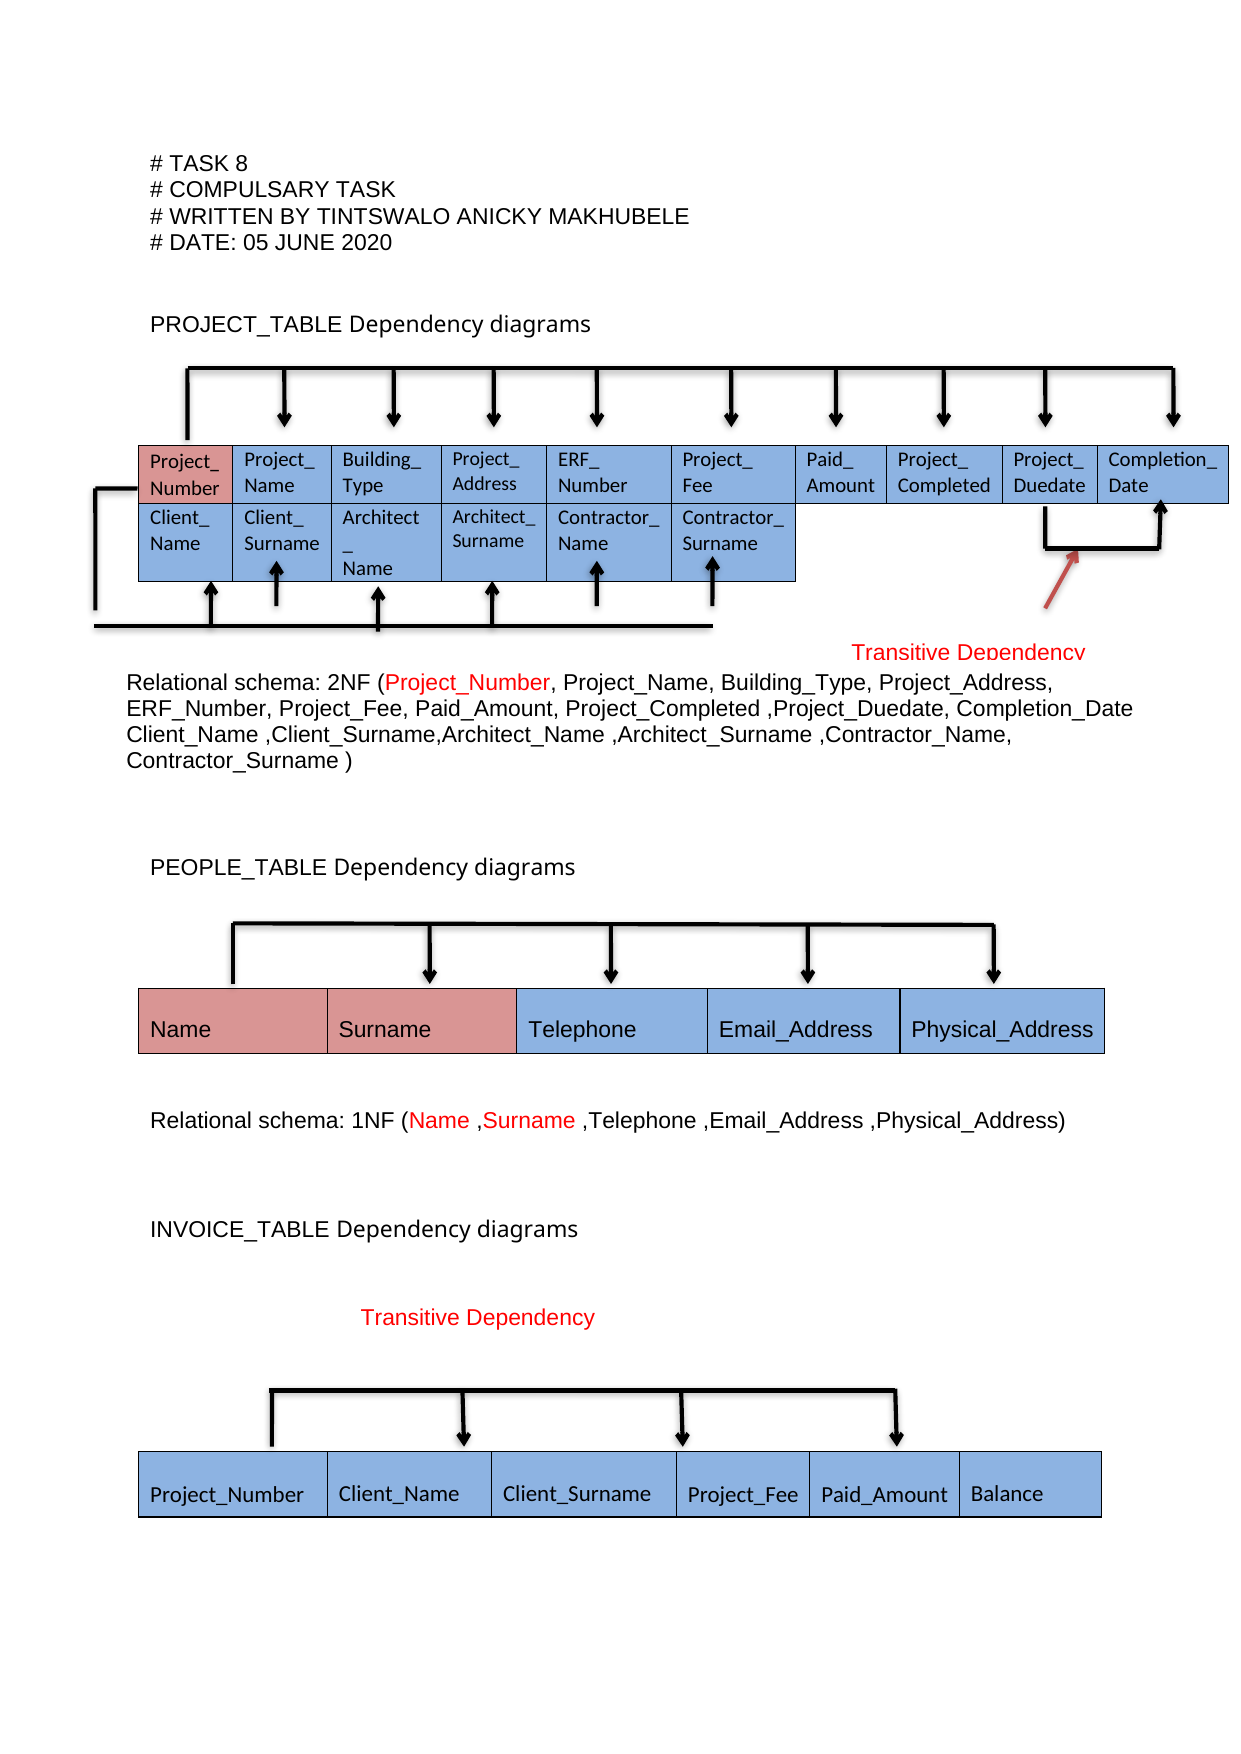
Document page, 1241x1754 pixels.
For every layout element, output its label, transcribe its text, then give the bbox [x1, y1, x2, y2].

table_header Project_ Fee [672, 446, 795, 503]
table_header Project_Number [139, 1452, 327, 1516]
table_header Project_ Completed [887, 446, 1002, 503]
table_cell Client_ Name [139, 504, 232, 581]
text # DATE: 05 JUNE 2020 [150, 229, 1090, 255]
table_header Name [139, 989, 327, 1053]
table_header Project_ Duedate [1003, 446, 1097, 503]
table_header Project_ Address [442, 446, 546, 503]
table_header Balance [960, 1452, 1101, 1516]
text # COMPULSARY TASK [150, 176, 1090, 203]
text INVOICE_TABLE Dependency diagrams [150, 1213, 1090, 1244]
table_cell Client_ Surname [233, 504, 331, 581]
table_header Building_ Type [332, 446, 441, 503]
text # TASK 8 [150, 150, 1090, 176]
table_header Paid_Amount [810, 1452, 959, 1516]
table_header Completion_ Date [1098, 446, 1228, 503]
table_header Telephone [517, 989, 707, 1053]
table_cell Contractor_ Surname [672, 504, 795, 581]
table_header Surname [328, 989, 516, 1053]
table_header Project_ Name [233, 446, 331, 503]
table_header Client_Name [328, 1452, 491, 1516]
table_cell Architect_ Name [332, 504, 441, 581]
table_header Project_ Number [139, 446, 232, 503]
table_cell Contractor_ Name [547, 504, 671, 581]
text Relational schema: 1NF (Name ,Surname ,Telephone ,Email_Address ,Physical_Address) [150, 1107, 1090, 1134]
text PEOPLE_TABLE Dependency diagrams [150, 850, 1090, 882]
table_header Project_Fee [677, 1452, 809, 1516]
text PROJECT_TABLE Dependency diagrams [150, 308, 1090, 339]
text # WRITTEN BY TINTSWALO ANICKY MAKHUBELE [150, 203, 1090, 229]
table_header Physical_Address [901, 989, 1104, 1053]
table_header Paid_ Amount [796, 446, 886, 503]
table_header ERF_ Number [547, 446, 671, 503]
table_header Client_Surname [492, 1452, 676, 1516]
table_cell Architect_ Surname [442, 504, 546, 581]
table_header Email_Address [708, 989, 899, 1053]
